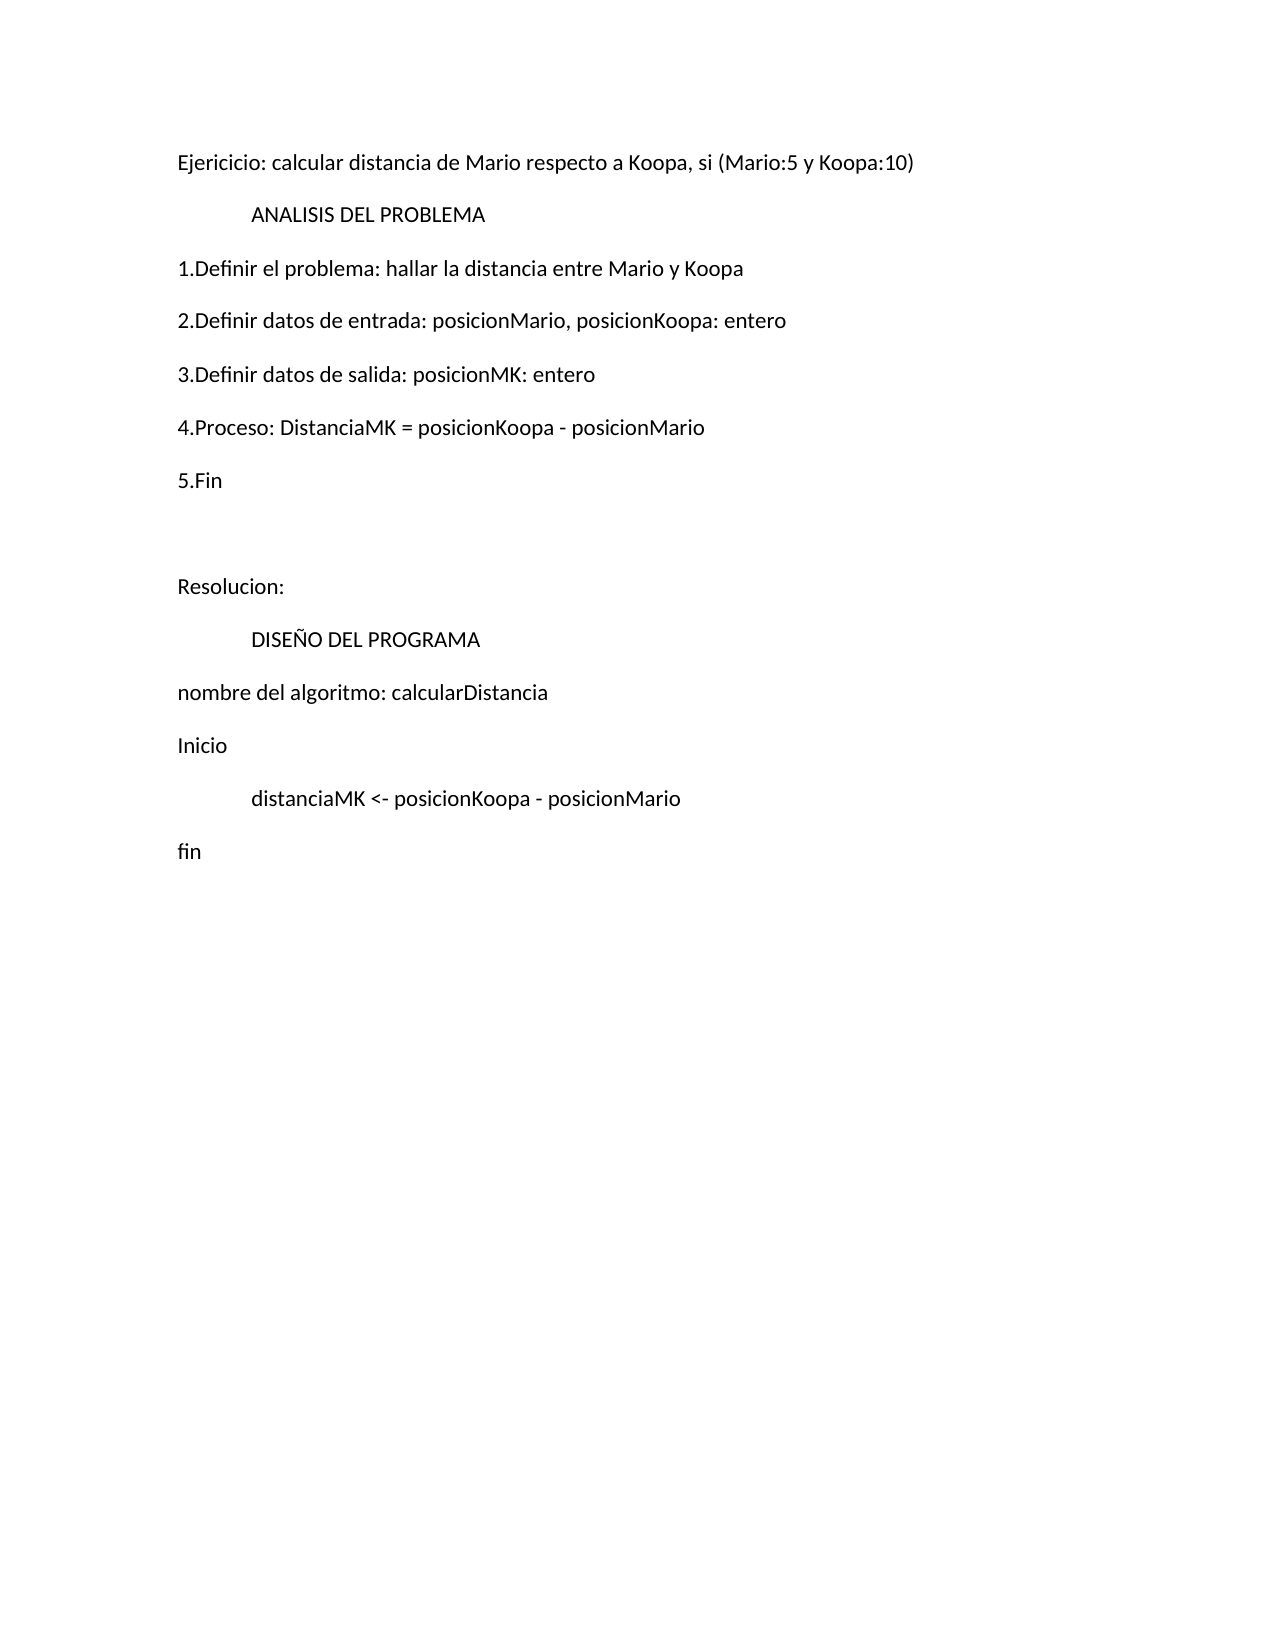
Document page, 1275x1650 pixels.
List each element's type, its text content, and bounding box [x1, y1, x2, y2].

text distanciaMK <- posicionKoopa - posicionMario [177, 784, 1098, 812]
text 4.Proceso: DistanciaMK = posicionKoopa - posicionMario [177, 413, 1098, 441]
text 5.Fin [177, 466, 1098, 494]
text ANALISIS DEL PROBLEMA [177, 201, 1098, 229]
text fin [177, 837, 1098, 865]
text Ejericicio: calcular distancia de Mario respecto a Koopa, si (Mario:5 y Koopa:10) [177, 148, 1098, 176]
text nombre del algoritmo: calcularDistancia [177, 678, 1098, 706]
text 1.Definir el problema: hallar la distancia entre Mario y Koopa [177, 254, 1098, 282]
text Inicio [177, 731, 1098, 759]
text DISEÑO DEL PROGRAMA [177, 625, 1098, 653]
text Resolucion: [177, 572, 1098, 600]
text 3.Definir datos de salida: posicionMK: entero [177, 360, 1098, 388]
text 2.Definir datos de entrada: posicionMario, posicionKoopa: entero [177, 307, 1098, 335]
